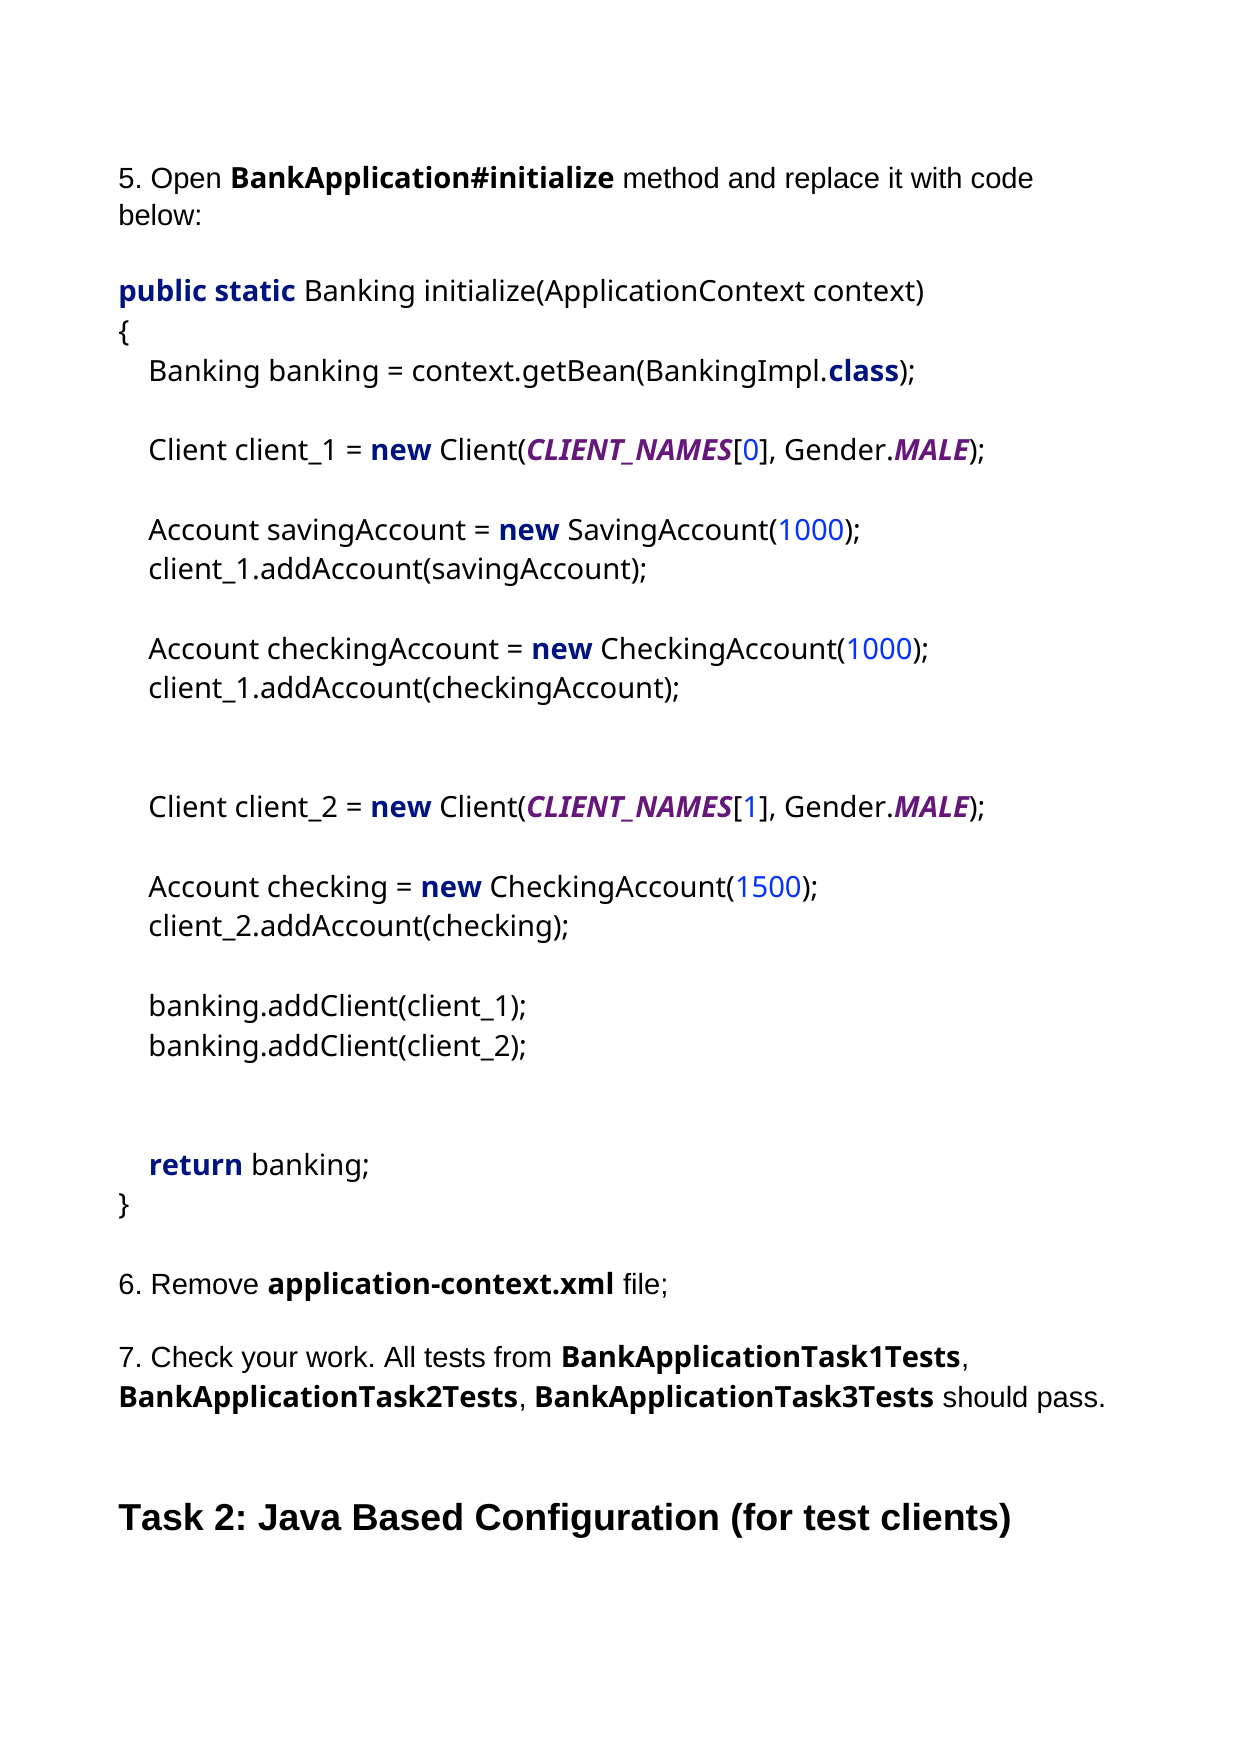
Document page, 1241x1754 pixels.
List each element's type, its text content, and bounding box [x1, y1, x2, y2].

text Client client_2 = new Client(CLIENT_NAMES[1], Gender.MALE); [118, 787, 1122, 826]
text { [118, 310, 1122, 350]
text banking.addClient(client_1); [118, 985, 1122, 1025]
text } [118, 1183, 1122, 1223]
text 7. Check your work. All tests from BankApplicationTask1Tests, BankApplicationTask2Tests, BankApplicationTask3Tests should pass. [118, 1336, 1122, 1416]
text 6. Remove application-context.xml file; [118, 1263, 1122, 1303]
text Client client_1 = new Client(CLIENT_NAMES[0], Gender.MALE); [118, 429, 1122, 469]
text client_1.addAccount(checkingAccount); [118, 668, 1122, 707]
text client_1.addAccount(savingAccount); [118, 548, 1122, 588]
text Account savingAccount = new SavingAccount(1000); [118, 509, 1122, 548]
text Account checking = new CheckingAccount(1500); [118, 866, 1122, 906]
text Account checkingAccount = new CheckingAccount(1000); [118, 628, 1122, 668]
text return banking; [118, 1144, 1122, 1183]
text banking.addClient(client_2); [118, 1025, 1122, 1064]
text public static Banking initialize(ApplicationContext context) [118, 271, 1122, 310]
text Task 2: Java Based Configuration (for test clients) [118, 1495, 1122, 1538]
text client_2.addAccount(checking); [118, 906, 1122, 945]
text 5. Open BankApplication#initialize method and replace it with code below: [118, 158, 1122, 231]
text Banking banking = context.getBean(BankingImpl.class); [118, 350, 1122, 390]
